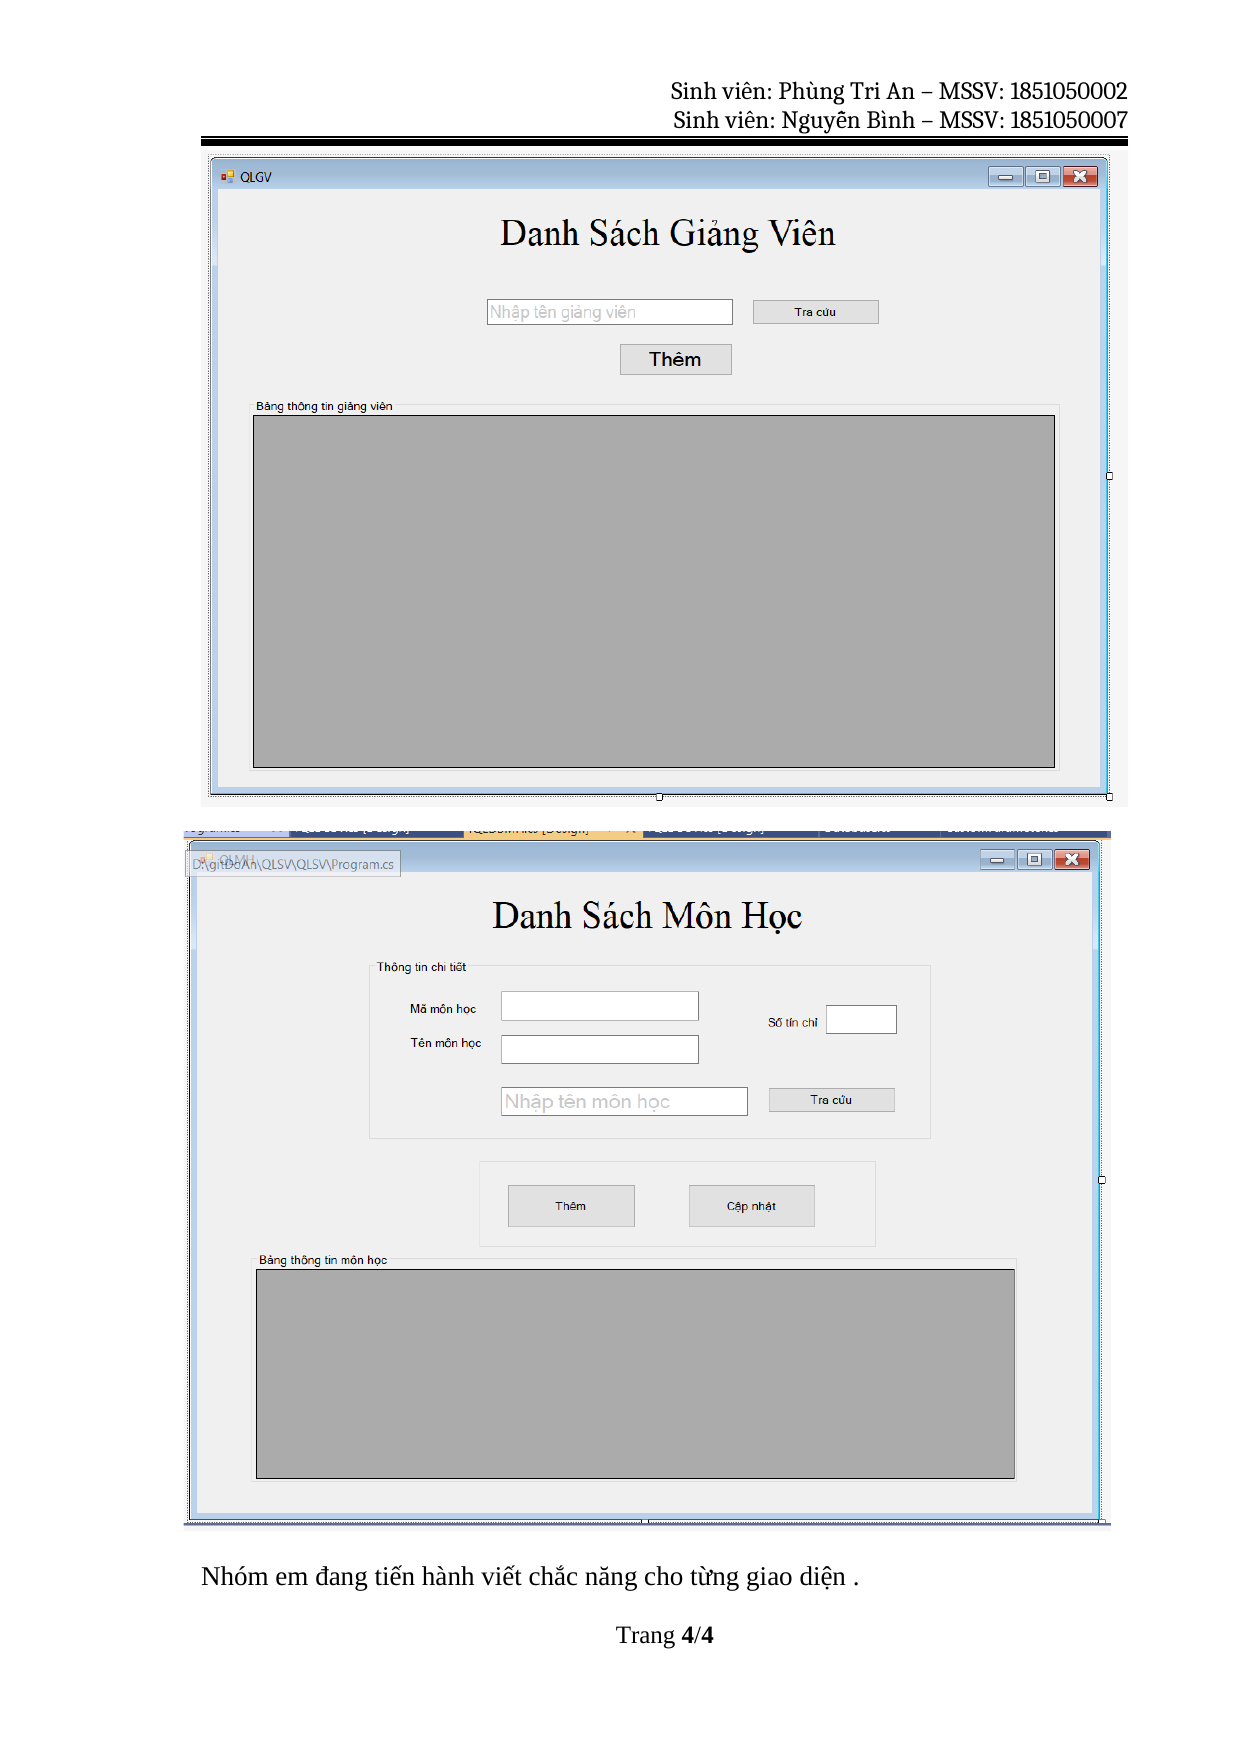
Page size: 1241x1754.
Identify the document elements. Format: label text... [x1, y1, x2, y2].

text Nhóm em đang tiến hành viết chắc năng cho từng giao diện . [201, 831, 1128, 1591]
